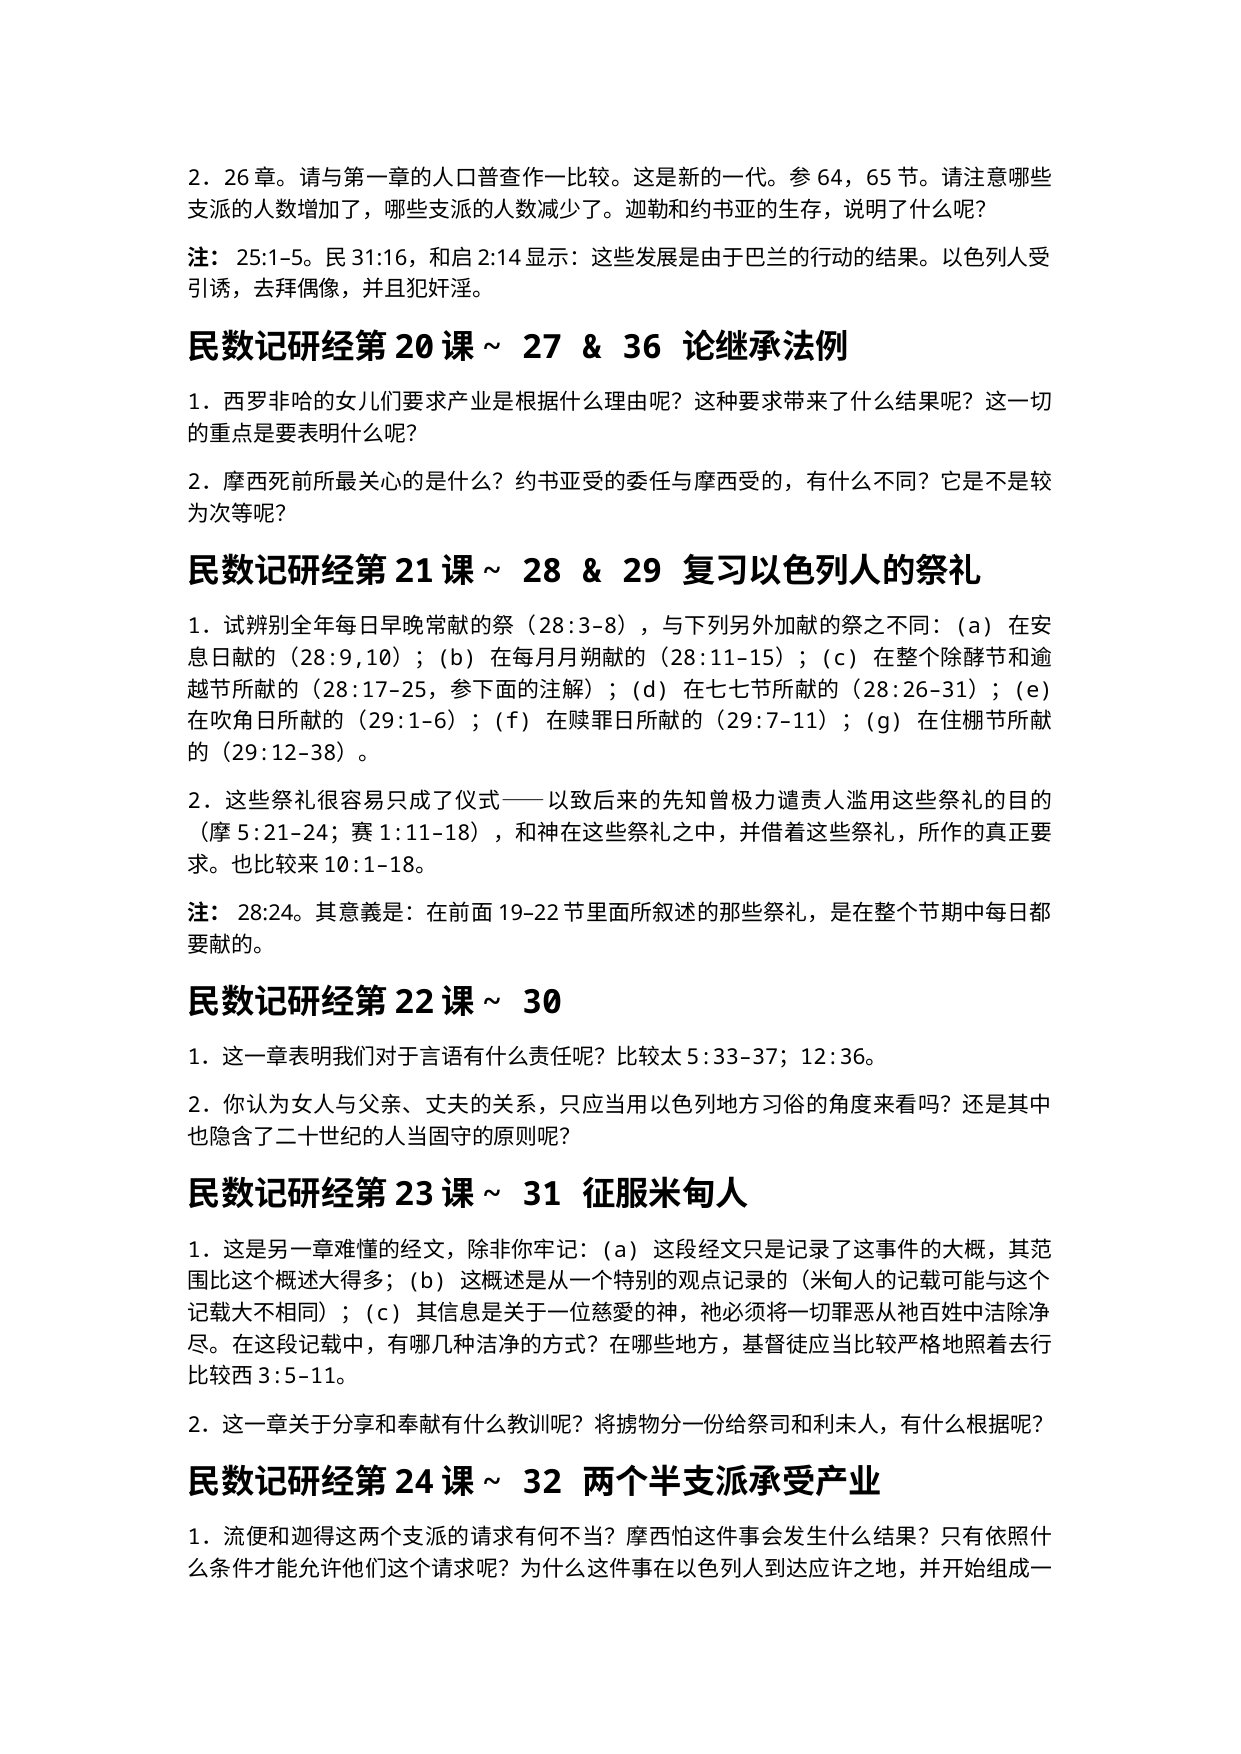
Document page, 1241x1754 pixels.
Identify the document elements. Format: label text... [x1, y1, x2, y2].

subtitle 民数记研经第23课 ~ 31 征服米甸人 [187, 1167, 1053, 1215]
text 1．这一章表明我们对于言语有什么责任呢？比较太5:33–37；12:36。 [187, 1039, 1053, 1071]
subtitle 民数记研经第21课 ~ 28 & 29 复习以色列人的祭礼 [187, 543, 1053, 592]
text 2．摩西死前所最关心的是什么？约书亚受的委任与摩西受的，有什么不同？它是不是较为次等呢？ [187, 464, 1053, 527]
text 2．26章。请与第一章的人口普查作一比较。这是新的一代。参64，65节。请注意哪些支派的人数增加了，哪些支派的人数减少了。迦勒和约书亚的生存，说明了什么呢？ [187, 160, 1053, 223]
text 2．你认为女人与父亲、丈夫的关系，只应当用以色列地方习俗的角度来看吗？还是其中也隐含了二十世纪的人当固守的原则呢？ [187, 1087, 1053, 1151]
subtitle 民数记研经第24课 ~ 32 两个半支派承受产业 [187, 1454, 1053, 1503]
subtitle 民数记研经第22课 ~ 30 [187, 974, 1053, 1023]
text 注： 28:24。其意義是：在前面19–22节里面所叙述的那些祭礼，是在整个节期中每日都要献的。 [187, 895, 1053, 958]
text 注： 25:1–5。民31:16，和启2:14显示：这些发展是由于巴兰的行动的结果。以色列人受引诱，去拜偶像，并且犯奸淫。 [187, 240, 1053, 303]
text 1．流便和迦得这两个支派的请求有何不当？摩西怕这件事会发生什么结果？只有依照什么条件才能允许他们这个请求呢？为什么这件事在以色列人到达应许之地，并开始组成一个部落联邦政体时，其意義显得特别重大呢？作为一个「国家」，它在其后的生活，与它一直到现在的一切政体有何不同？ [187, 1519, 1053, 1583]
text 2．这些祭礼很容易只成了仪式——以致后来的先知曾极力谴责人滥用这些祭礼的目的（摩5:21–24；赛1:11–18），和神在这些祭礼之中，并借着这些祭礼，所作的真正要求。也比较来10:1–18。 [187, 783, 1053, 878]
subtitle 民数记研经第20课 ~ 27 & 36 论继承法例 [187, 319, 1053, 368]
text 1．西罗非哈的女儿们要求产业是根据什么理由呢？这种要求带来了什么结果呢？这一切的重点是要表明什么呢？ [187, 384, 1053, 447]
text 1．试辨别全年每日早晚常献的祭（28:3–8），与下列另外加献的祭之不同：(a) 在安息日献的（28:9,10）；(b) 在每月月朔献的（28:11–15）；(c) 在整个除酵节和逾越节所献的（28:17–25，参下面的注解）；(d) 在七七节所献的（28:26–31）；(e) 在吹角日所献的（29:1–6）；(f) 在赎罪日所献的（29:7–11）；(g) 在住棚节所献的（29:12–38）。 [187, 608, 1053, 767]
text 1．这是另一章难懂的经文，除非你牢记：(a) 这段经文只是记录了这事件的大概，其范围比这个概述大得多；(b) 这概述是从一个特别的观点记录的（米甸人的记载可能与这个记载大不相同）；(c) 其信息是关于一位慈愛的神，祂必须将一切罪恶从祂百姓中洁除净尽。在这段记载中，有哪几种洁净的方式？在哪些地方，基督徒应当比较严格地照着去行？比较西3:5–11。 [187, 1232, 1053, 1390]
text 2．这一章关于分享和奉献有什么教训呢？将掳物分一份给祭司和利未人，有什么根据呢？ [187, 1407, 1053, 1438]
